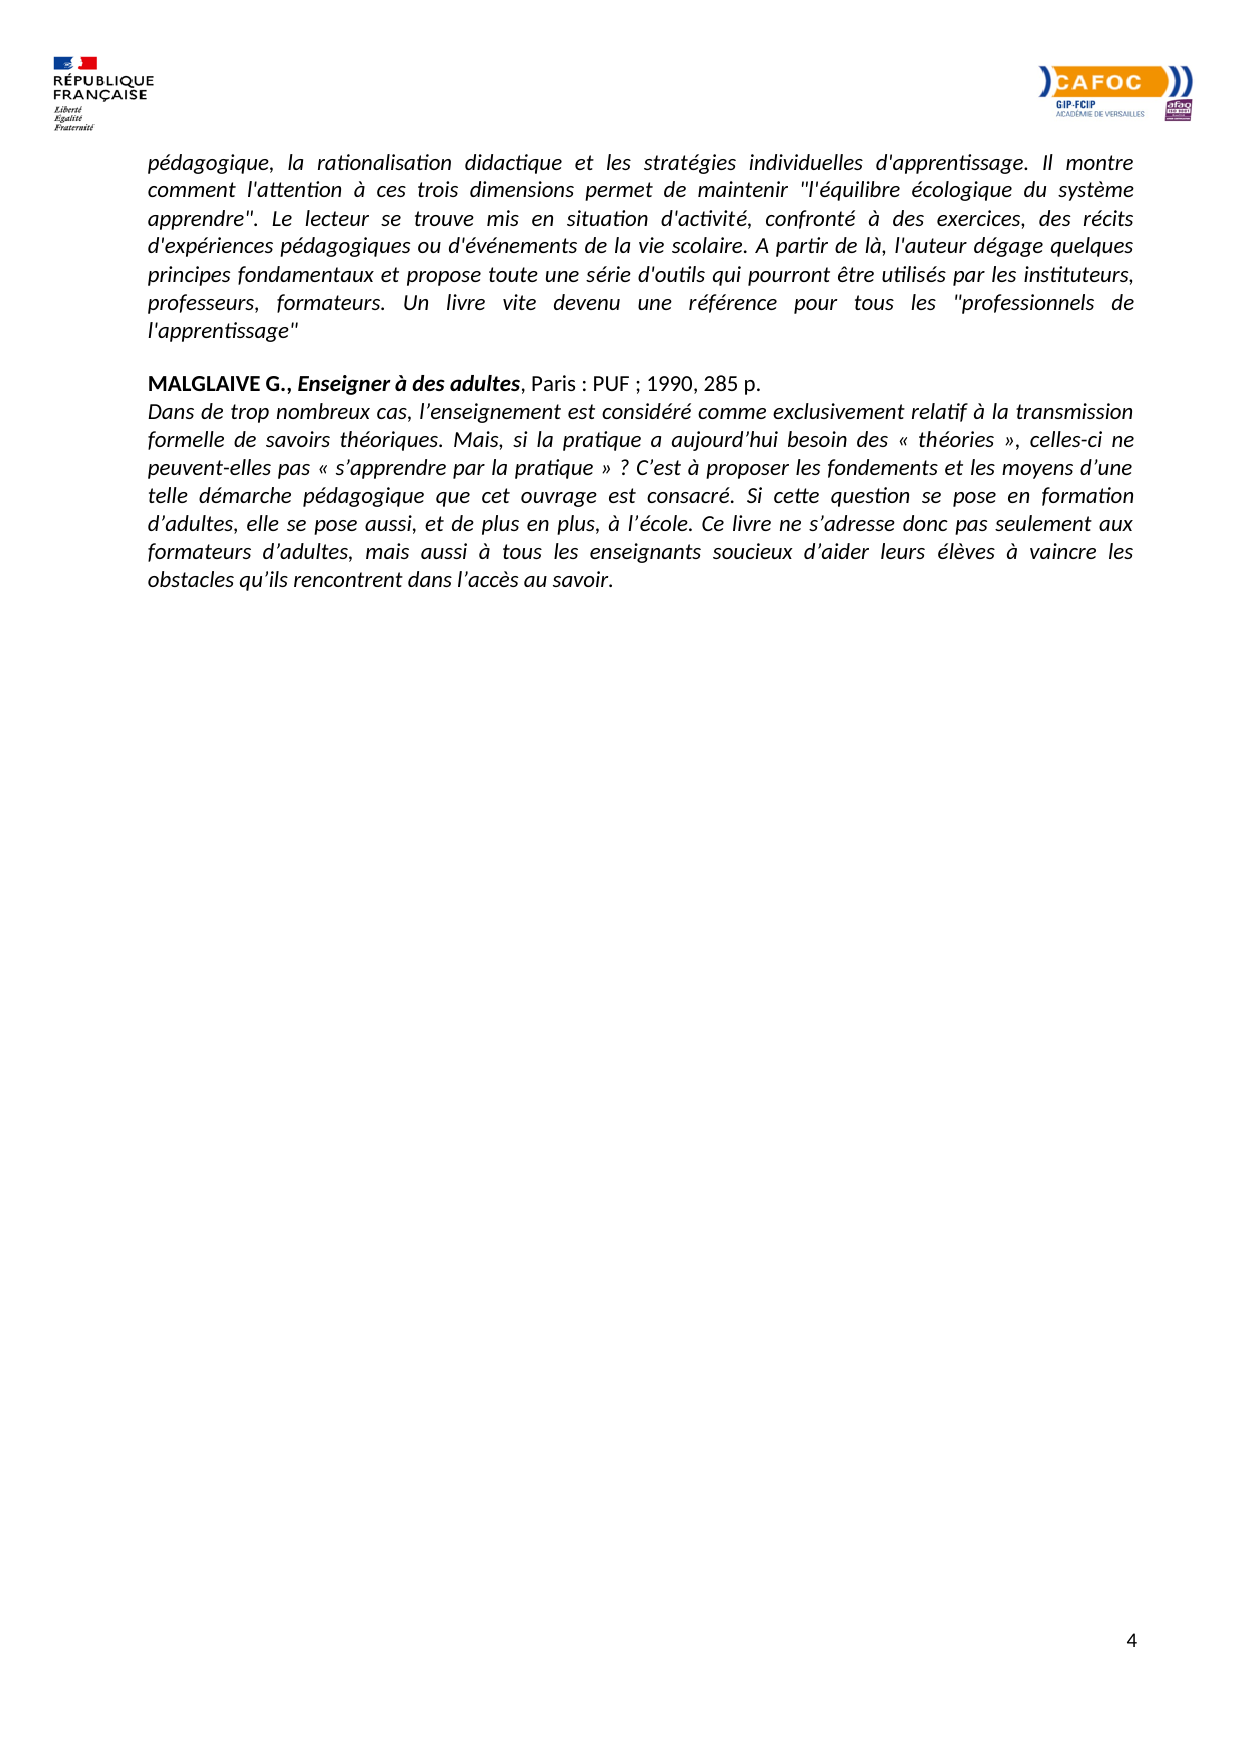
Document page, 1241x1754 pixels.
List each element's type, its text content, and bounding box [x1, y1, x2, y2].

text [148, 148, 1137, 344]
text Dans de trop nombreux cas, l’enseignement est considéré comme exclusivement relatif à la transmission formelle de savoirs théoriques. Mais, si la pratique a aujourd’hui besoin des « théories », celles-ci ne peuvent-elles pas « s’apprendre par la pratique » ? C’est à proposer les fondements et les moyens d’une telle démarche pédagogique que cet ouvrage est consacré. Si cette question se pose en formation d’adultes, elle se pose aussi, et de plus en plus, à l’école. Ce livre ne s’adresse donc pas seulement aux formateurs d’adultes, mais aussi à tous les enseignants soucieux d’aider leurs élèves à vaincre les obstacles qu’ils rencontrent dans l’accès au savoir. [148, 397, 1137, 593]
picture [29, 44, 1213, 134]
text MALGLAIVE G., Enseigner à des adultes, Paris : PUF ; 1990, 285 p. [148, 369, 1137, 397]
